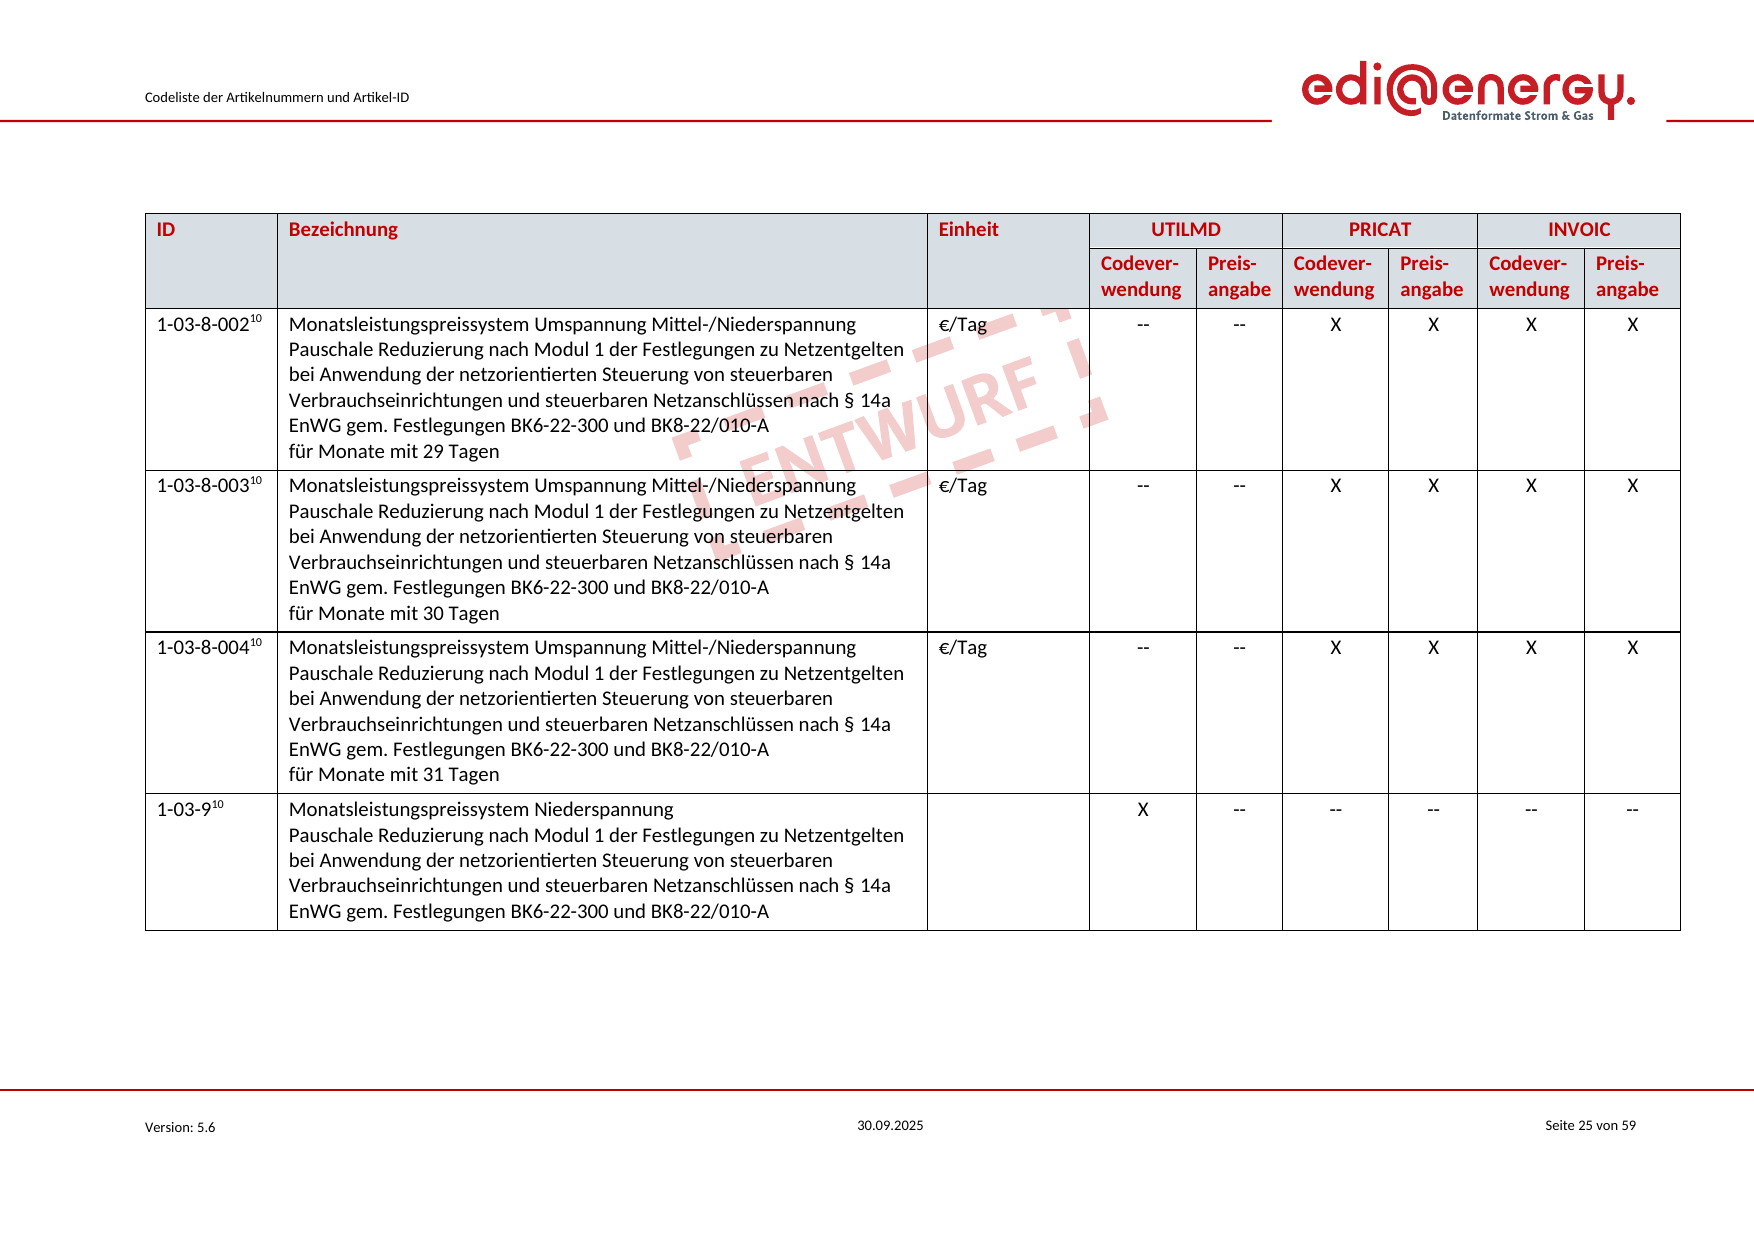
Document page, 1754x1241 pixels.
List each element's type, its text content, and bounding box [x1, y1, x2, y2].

table_cell X [1585, 471, 1680, 631]
table_cell X [1389, 633, 1477, 793]
table_cell -- [1090, 309, 1196, 469]
table_cell Preis-angabe [1389, 249, 1477, 308]
table_cell 1-03-8-00210 [146, 309, 277, 469]
table_cell 1-03-8-00310 [146, 471, 277, 631]
table_cell Monatsleistungspreissystem Umspannung Mittel-/Niederspannung Pauschale Reduzierung nach Modul 1 der Festlegungen zu Netzentgelten bei Anwendung der netzorientierten Steuerung von steuerbaren Verbrauchseinrichtungen und steuerbaren Netzanschlüssen nach § 14a EnWG gem. Festlegungen BK6-22-300 und BK8-22/010-A für Monate mit 31 Tagen [278, 633, 927, 793]
table_cell X [1585, 309, 1680, 469]
table_cell -- [1197, 471, 1282, 631]
table_header ID [146, 214, 277, 308]
table_header UTILMD [1090, 214, 1282, 247]
table_cell -- [1090, 633, 1196, 793]
table_cell Monatsleistungspreissystem Niederspannung Pauschale Reduzierung nach Modul 1 der Festlegungen zu Netzentgelten bei Anwendung der netzorientierten Steuerung von steuerbaren Verbrauchseinrichtungen und steuerbaren Netzanschlüssen nach § 14a EnWG gem. Festlegungen BK6-22-300 und BK8-22/010-A [278, 794, 927, 930]
table_cell Codever-wendung [1090, 249, 1196, 308]
table_cell X [1283, 471, 1388, 631]
table_header PRICAT [1283, 214, 1477, 247]
table_cell Monatsleistungspreissystem Umspannung Mittel-/Niederspannung Pauschale Reduzierung nach Modul 1 der Festlegungen zu Netzentgelten bei Anwendung der netzorientierten Steuerung von steuerbaren Verbrauchseinrichtungen und steuerbaren Netzanschlüssen nach § 14a EnWG gem. Festlegungen BK6-22-300 und BK8-22/010-A für Monate mit 29 Tagen [278, 309, 927, 469]
table_cell -- [1283, 794, 1388, 930]
table_cell -- [1478, 794, 1584, 930]
table_cell -- [1197, 633, 1282, 793]
table_cell -- [1197, 794, 1282, 930]
table_cell Codever-wendung [1283, 249, 1388, 308]
table_cell -- [1389, 794, 1477, 930]
table_header Bezeichnung [278, 214, 927, 308]
table_cell X [1283, 309, 1388, 469]
table_cell X [1389, 471, 1477, 631]
table_cell €/Tag [928, 633, 1089, 793]
table_cell X [1478, 471, 1584, 631]
table_cell X [1478, 309, 1584, 469]
table_cell [928, 794, 1089, 930]
table_cell Codever-wendung [1478, 249, 1584, 308]
table_cell X [1283, 633, 1388, 793]
table_cell Preis-angabe [1197, 249, 1282, 308]
table_cell -- [1197, 309, 1282, 469]
table_cell Monatsleistungspreissystem Umspannung Mittel-/Niederspannung Pauschale Reduzierung nach Modul 1 der Festlegungen zu Netzentgelten bei Anwendung der netzorientierten Steuerung von steuerbaren Verbrauchseinrichtungen und steuerbaren Netzanschlüssen nach § 14a EnWG gem. Festlegungen BK6-22-300 und BK8-22/010-A für Monate mit 30 Tagen [278, 471, 927, 631]
table_cell Preis-angabe [1585, 249, 1680, 308]
table_header INVOIC [1478, 214, 1680, 247]
table_cell 1-03-8-00410 [146, 633, 277, 793]
table_cell X [1585, 633, 1680, 793]
table_cell 1-03-910 [146, 794, 277, 930]
table_cell -- [1090, 471, 1196, 631]
table_cell €/Tag [928, 471, 1089, 631]
table_cell €/Tag [928, 309, 1089, 469]
table_cell X [1389, 309, 1477, 469]
table_cell X [1478, 633, 1584, 793]
table_cell X [1090, 794, 1196, 930]
table_header Einheit [928, 214, 1089, 308]
table_cell -- [1585, 794, 1680, 930]
